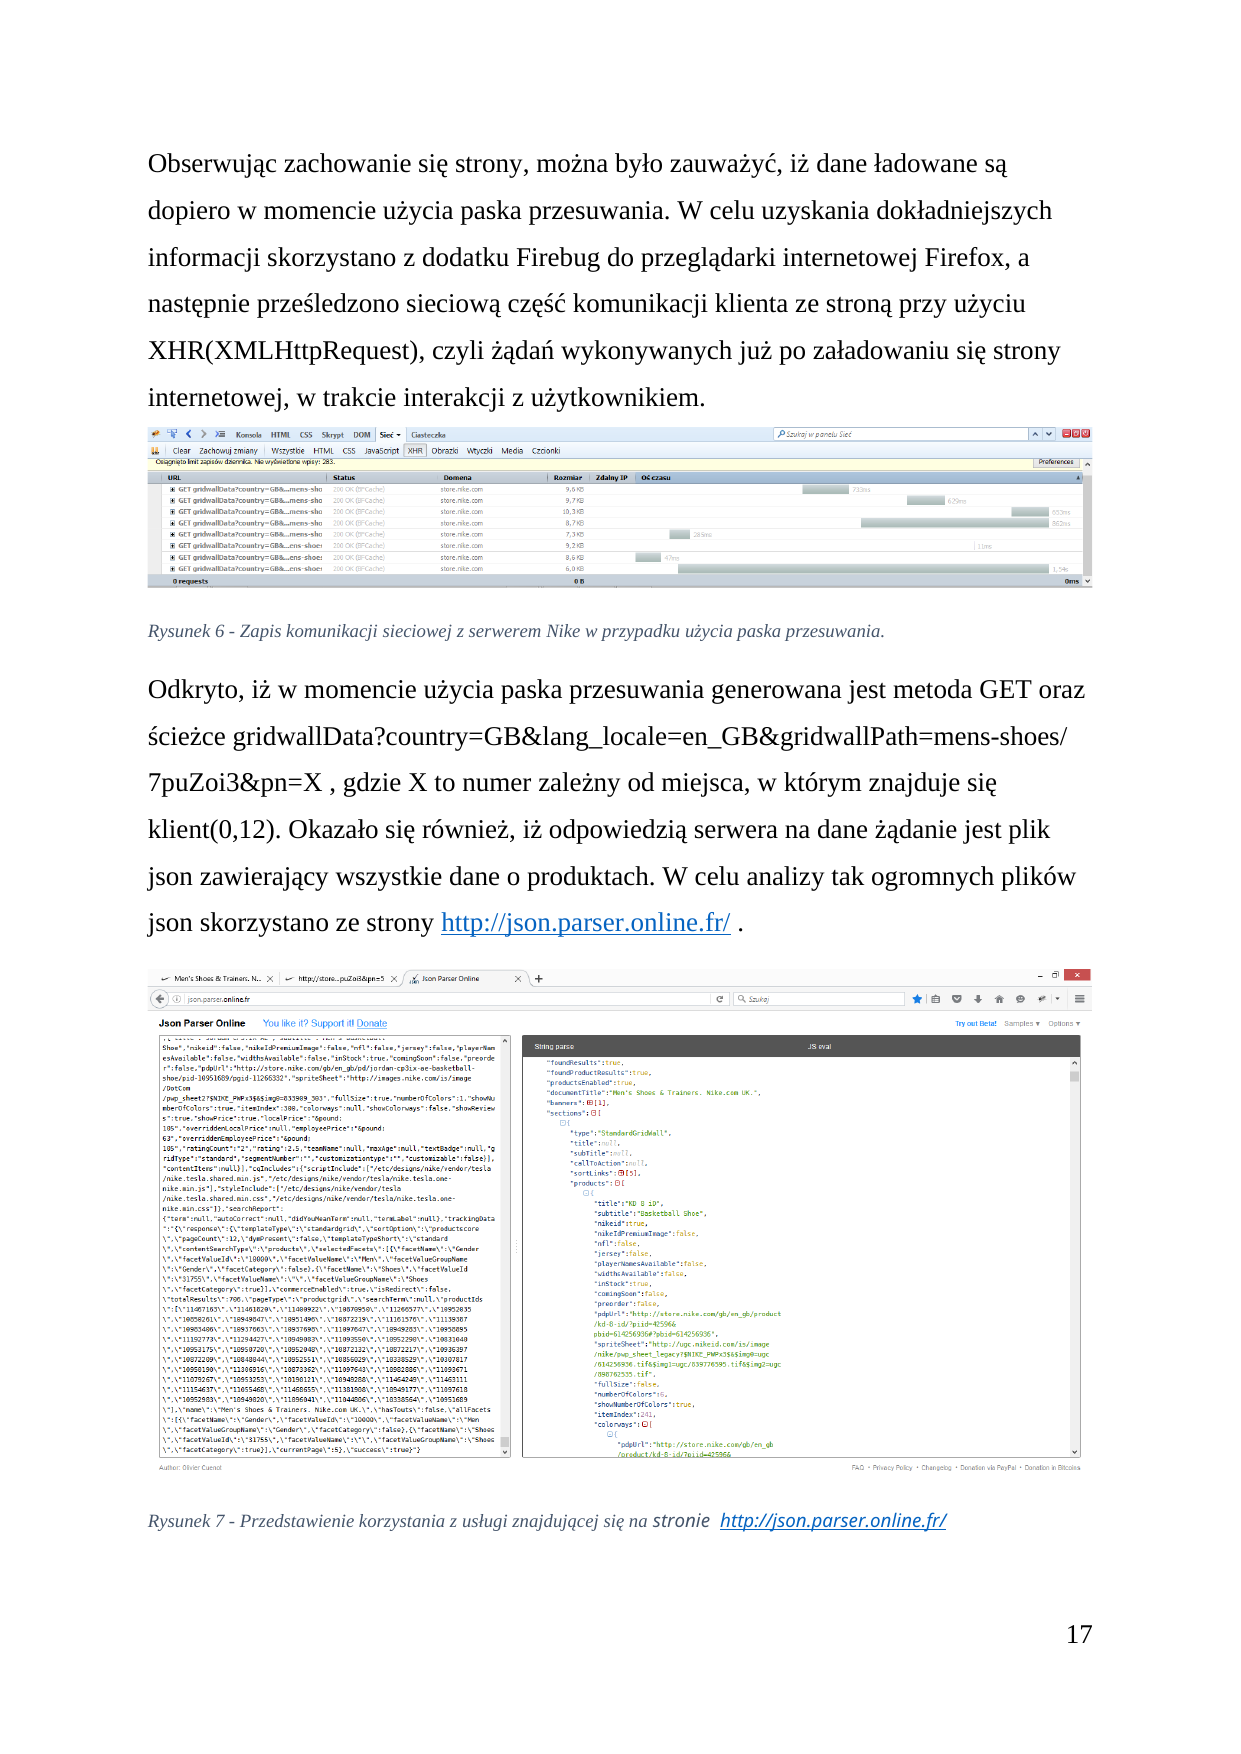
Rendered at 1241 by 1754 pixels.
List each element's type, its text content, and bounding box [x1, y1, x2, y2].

text Obserwując zachowanie się strony, można było zauważyć, iż dane ładowane są dopiero w momencie użycia paska przesuwania. W celu uzyskania dokładniejszych informacji skorzystano z dodatku Firebug do przeglądarki internetowej Firefox, a następnie prześledzono sieciową część komunikacji klienta ze stroną przy użyciu XHR(XMLHttpRequest), czyli żądań wykonywanych już po załadowaniu się strony internetowej, w trakcie interakcji z użytkownikiem. [148, 148, 1093, 427]
picture [147, 969, 1093, 1475]
text Odkryto, iż w momencie użycia paska przesuwania generowana jest metoda GET oraz ścieżce gridwallData?country=GB&lang_locale=en_GB&gridwallPath=mens-shoes/7puZoi3&pn=X , gdzie X to numer zależny od miejsca, w którym znajduje się klient(0,12). Okazało się również, iż odpowiedzią serwera na dane żądanie jest plik json zawierający wszystkie dane o produktach. W celu analizy tak ogromnych plików json skorzystano ze strony http://json.parser.online.fr/ . [148, 673, 1093, 938]
picture [147, 427, 1093, 588]
